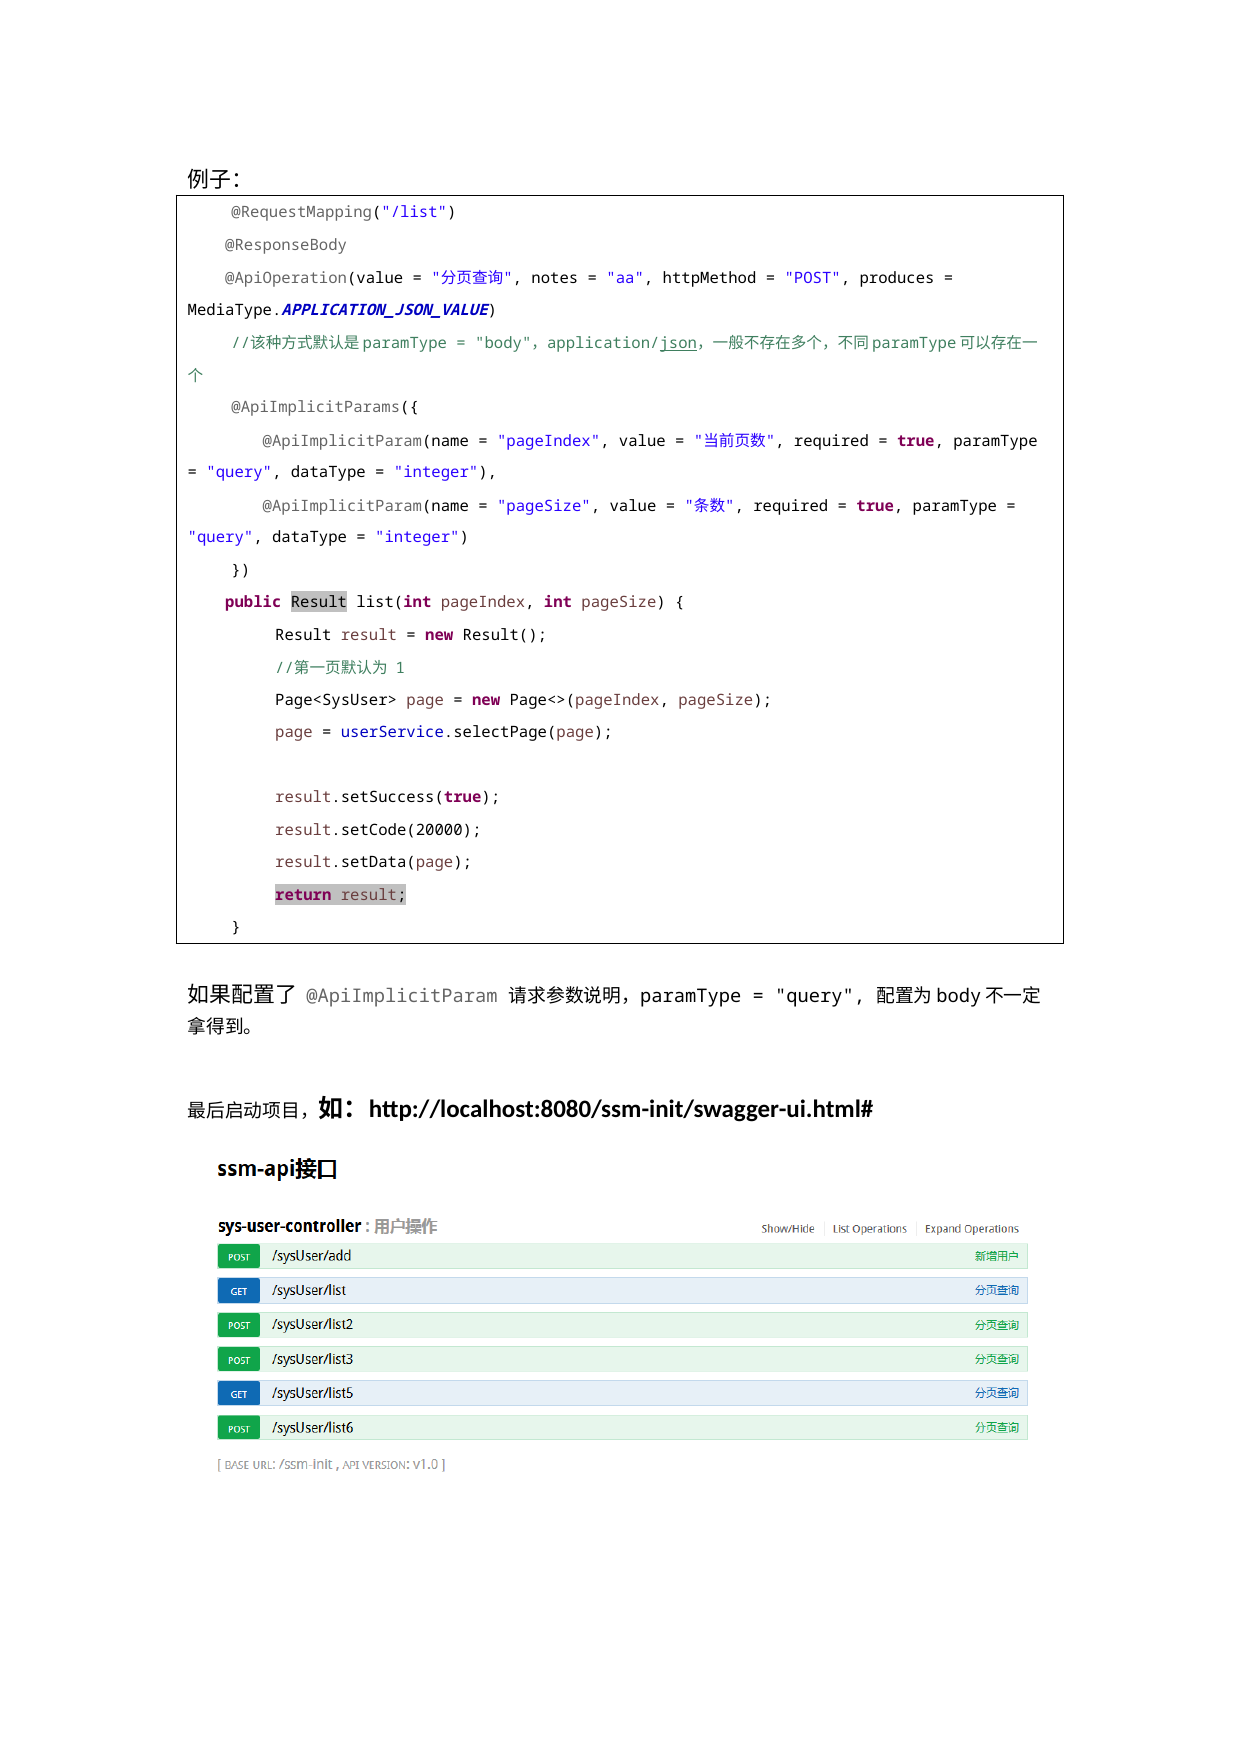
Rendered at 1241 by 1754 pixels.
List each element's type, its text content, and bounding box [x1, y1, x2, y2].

text 例子： [187, 162, 1053, 194]
picture [187, 1139, 1053, 1488]
text 如果配置了 @ApiImplicitParam 请求参数说明，paramType = "query", 配置为body不一定拿得到。 [187, 977, 1053, 1042]
text 最后启动项目，如：http://localhost:8080/ssm-init/swagger-ui.html# [187, 1074, 1053, 1139]
table_header @RequestMapping("/list") @ResponseBody @ApiOperation(value = "分页查询", notes = "aa", httpMethod = "POST", produces = MediaType.APPLICATION_JSON_VALUE) //该种方式默认是paramType = "body"，application/json，一般不存在多个，不同paramType可以存在一个 @ApiImplicitParams({ @ApiImplicitParam(name = "pageIndex", value = "当前页数", required = true, paramType = "query", dataType = "integer"), @ApiImplicitParam(name = "pageSize", value = "条数", required = true, paramType = "query", dataType = "integer") }) public Result list(int pageIndex, int pageSize) { Result result = new Result(); //第一页默认为 1 Page<SysUser> page = new Page<>(pageIndex, pageSize); page = userService.selectPage(page); result.setSuccess(true); result.setCode(20000); result.setData(page); return result; } [177, 196, 1063, 943]
